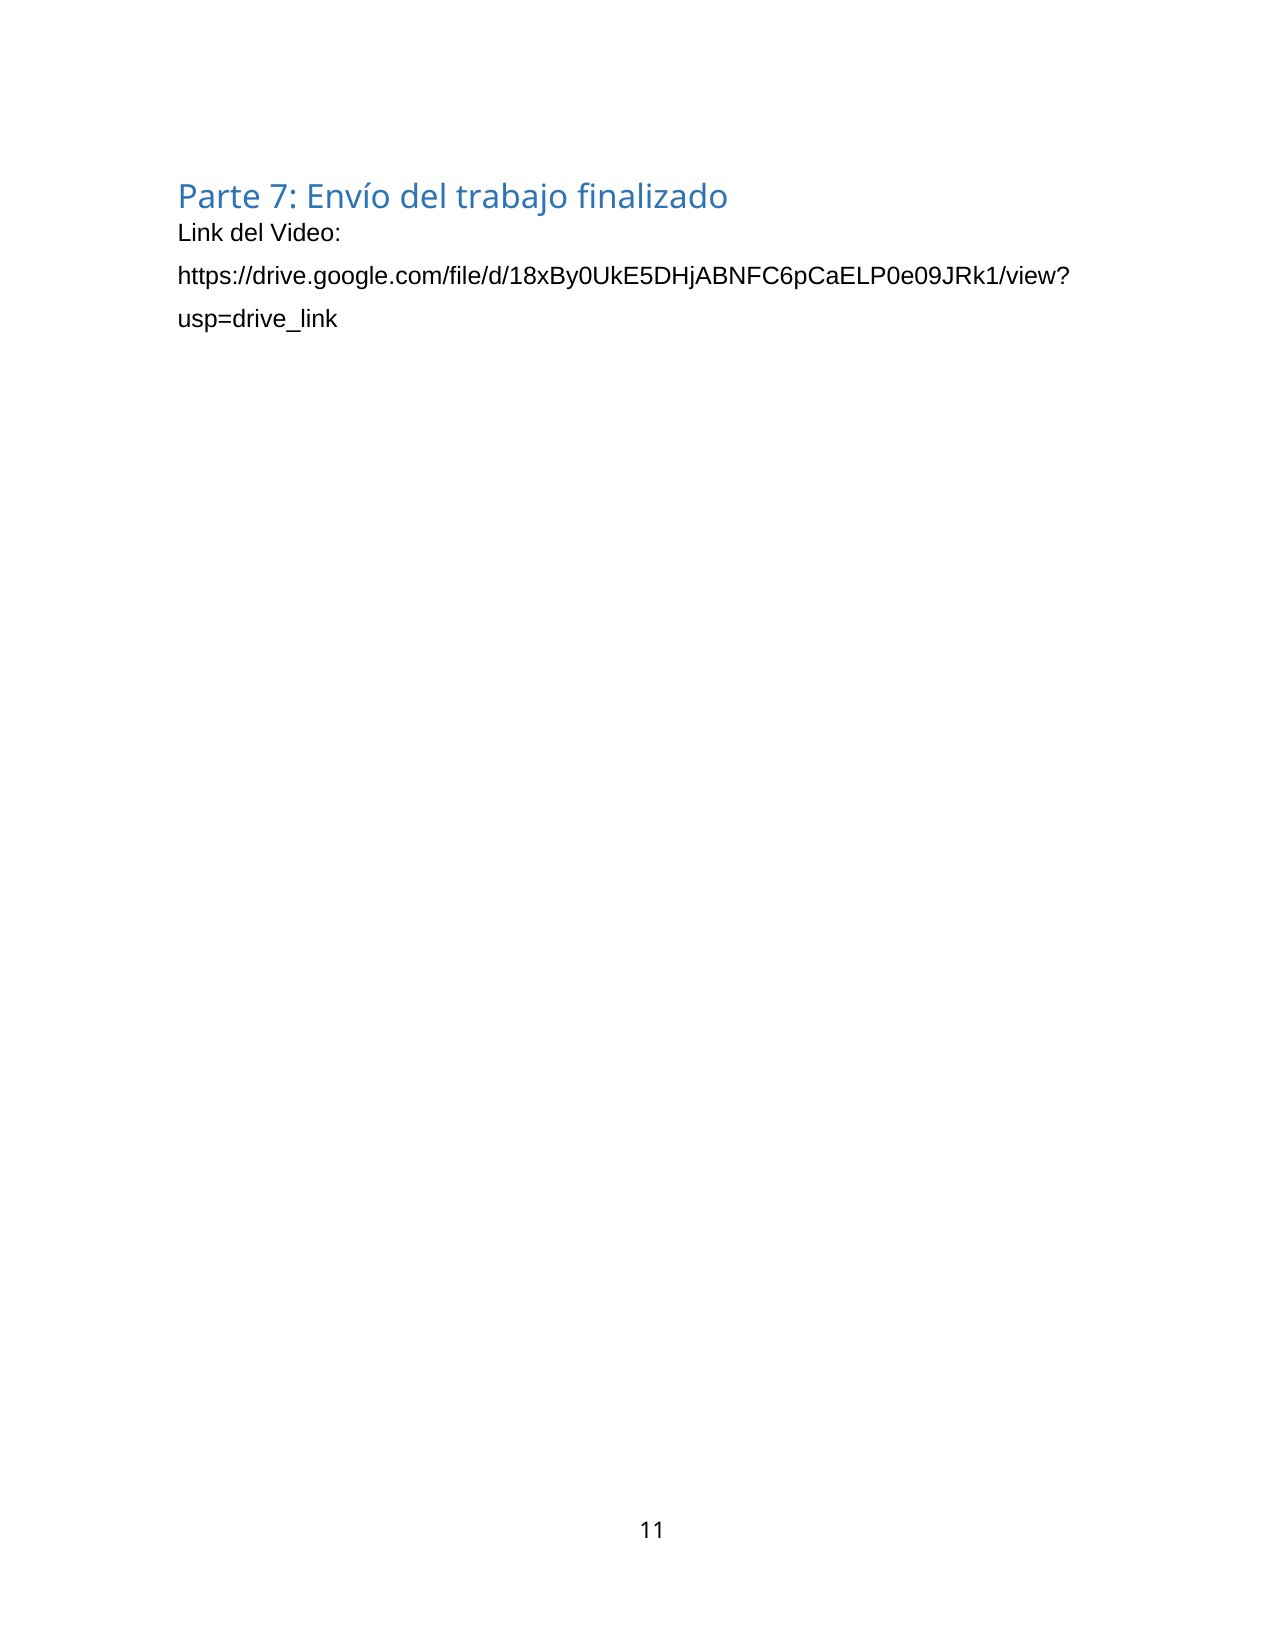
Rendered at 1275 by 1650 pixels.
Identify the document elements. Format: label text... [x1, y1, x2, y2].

subtitle Parte 7: Envío del trabajo finalizado [177, 173, 1127, 218]
text Link del Video: https://drive.google.com/file/d/18xBy0UkE5DHjABNFC6pCaELP0e09JRk1/view?usp=drive_link [177, 218, 1127, 333]
